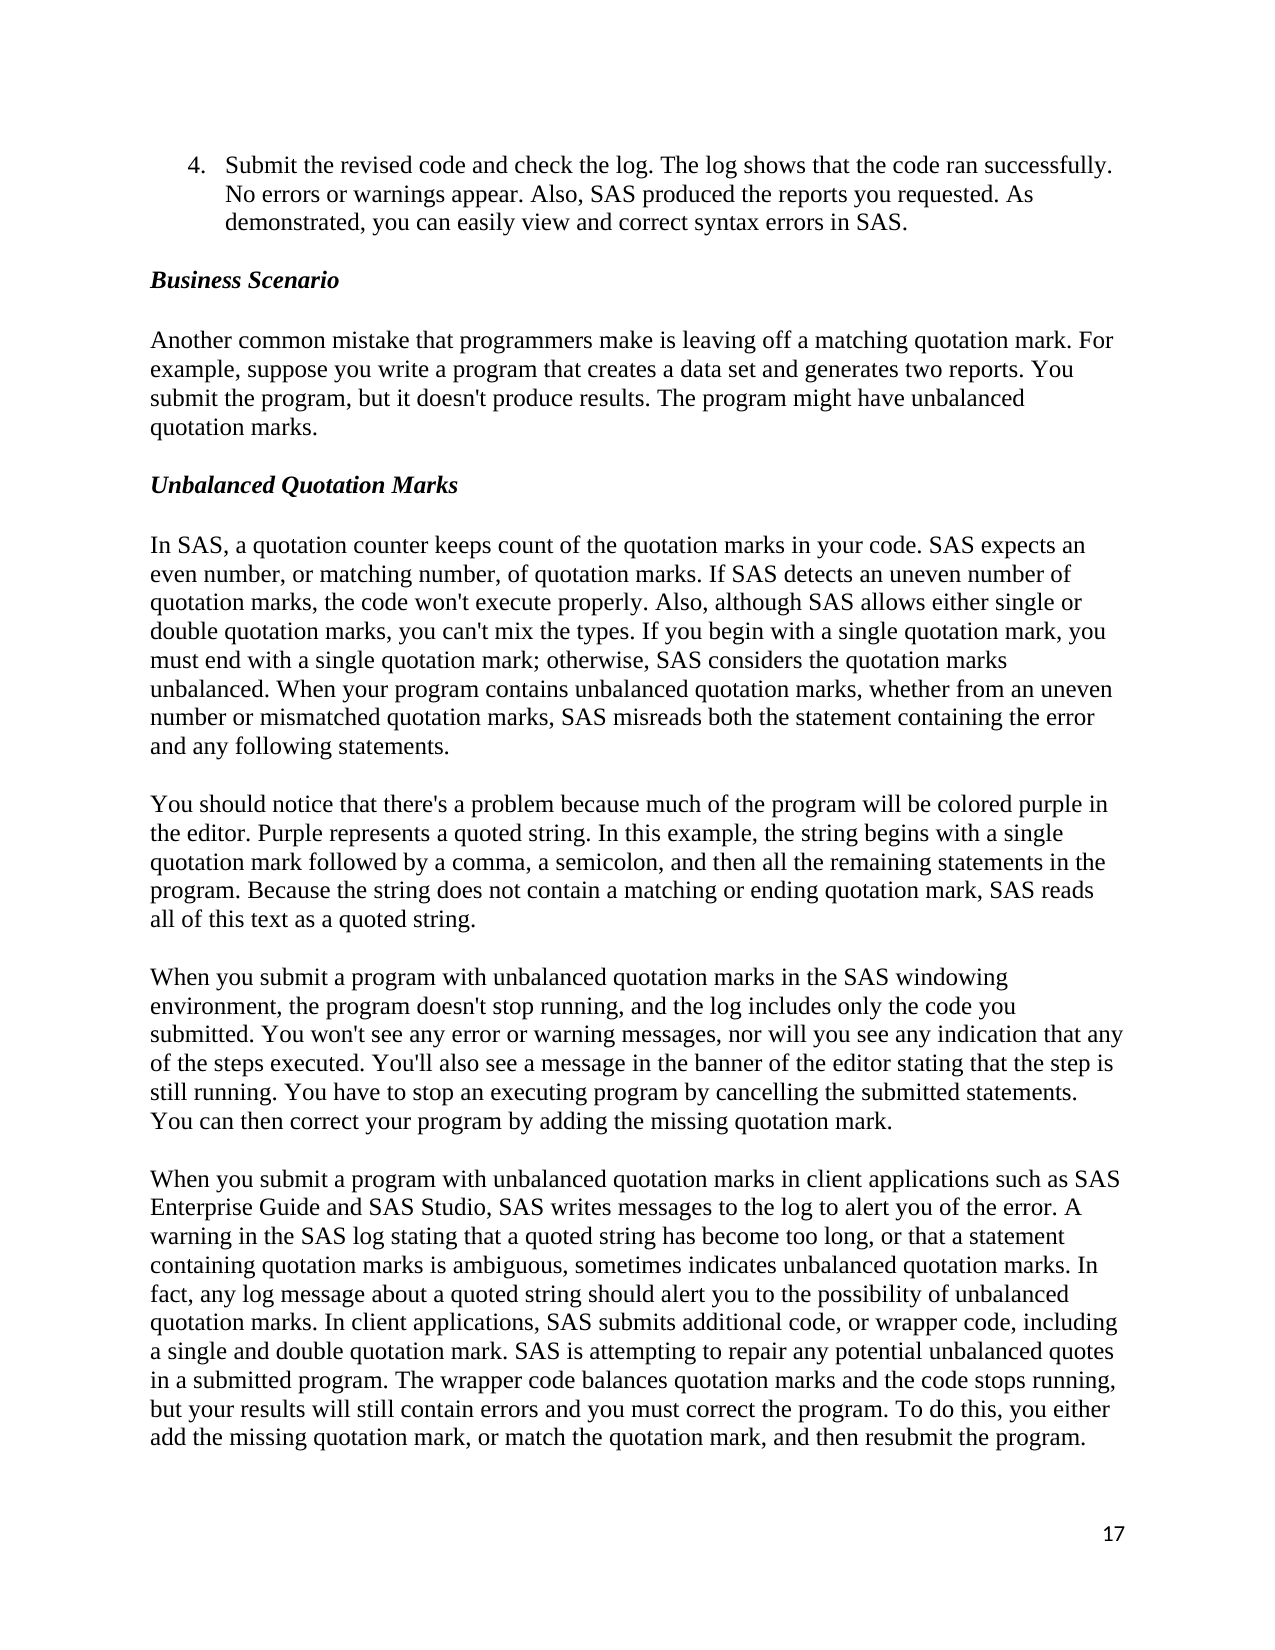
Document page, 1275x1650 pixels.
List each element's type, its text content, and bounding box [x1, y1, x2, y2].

list Submit the revised code and check the log. The log shows that the code ran successfully. No errors or warnings appear. Also, SAS produced the reports you requested. As demonstrated, you can easily view and correct syntax errors in SAS. [187, 150, 1125, 236]
text Another common mistake that programmers make is leaving off a matching quotation mark. For example, suppose you write a program that creates a data set and generates two reports. You submit the program, but it doesn't produce results. The program might have unbalanced quotation marks. [150, 326, 1125, 441]
text You should notice that there's a problem because much of the program will be colored purple in the editor. Purple represents a quoted string. In this example, the string begins with a single quotation mark followed by a comma, a semicolon, and then all the remaining statements in the program. Because the string does not contain a matching or ending quotation mark, SAS reads all of this text as a quoted string. [150, 789, 1125, 933]
subtitle Unbalanced Quotation Marks [150, 470, 1125, 498]
text When you submit a program with unbalanced quotation marks in client applications such as SAS Enterprise Guide and SAS Studio, SAS writes messages to the log to alert you of the error. A warning in the SAS log stating that a quoted string has become too long, or that a statement containing quotation marks is ambiguous, sometimes indicates unbalanced quotation marks. In fact, any log message about a quoted string should alert you to the possibility of unbalanced quotation marks. In client applications, SAS submits additional code, or wrapper code, including a single and double quotation mark. SAS is attempting to repair any potential unbalanced quotes in a submitted program. The wrapper code balances quotation marks and the code stops running, but your results will still contain errors and you must correct the program. To do this, you either add the missing quotation mark, or match the quotation mark, and then resubmit the program. [150, 1164, 1125, 1451]
text When you submit a program with unbalanced quotation marks in the SAS windowing environment, the program doesn't stop running, and the log includes only the code you submitted. You won't see any error or warning messages, nor will you see any indication that any of the steps executed. You'll also see a message in the banner of the editor stating that the step is still running. You have to stop an executing program by cancelling the submitted statements. You can then correct your program by adding the missing quotation mark. [150, 962, 1125, 1134]
text In SAS, a quotation counter keeps count of the quotation marks in your code. SAS expects an even number, or matching number, of quotation marks. If SAS detects an uneven number of quotation marks, the code won't execute properly. Also, although SAS allows either single or double quotation marks, you can't mix the types. If you begin with a single quotation mark, you must end with a single quotation mark; otherwise, SAS considers the quotation marks unbalanced. When your program contains unbalanced quotation marks, whether from an uneven number or mismatched quotation marks, SAS misreads both the statement containing the error and any following statements. [150, 530, 1125, 760]
subtitle Business Scenario [150, 265, 1125, 294]
